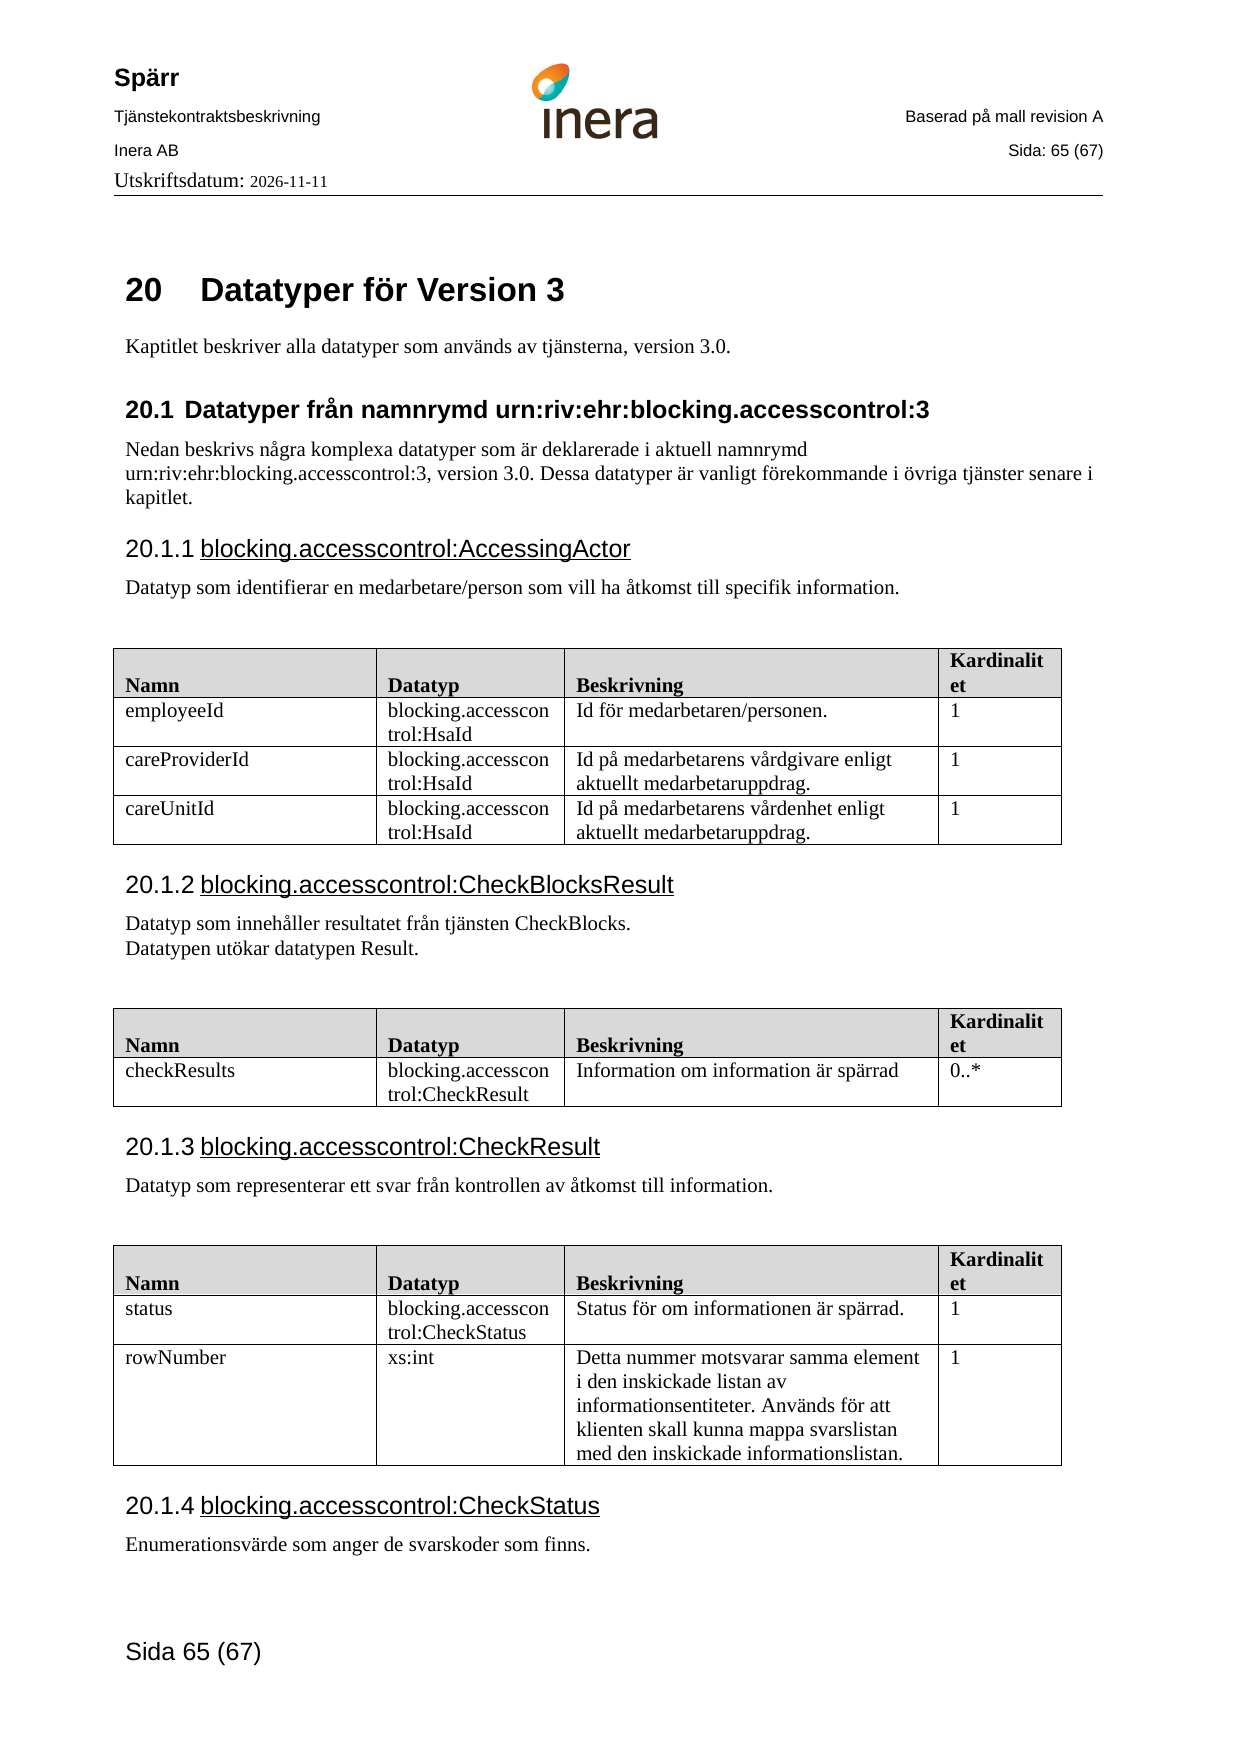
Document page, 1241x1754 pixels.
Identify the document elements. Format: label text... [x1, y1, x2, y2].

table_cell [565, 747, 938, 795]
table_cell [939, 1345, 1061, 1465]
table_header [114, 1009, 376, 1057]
text Nedan beskrivs några komplexa datatyper som är deklarerade i aktuell namnrymd urn:riv:ehr:blocking.accesscontrol:3, version 3.0. Dessa datatyper är vanligt förekommande i övriga tjänster senare i kapitlet. [125, 437, 1115, 509]
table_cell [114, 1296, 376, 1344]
subtitle Datatyper för Version 3 [125, 271, 956, 309]
text Datatypen utökar datatypen Result. [125, 935, 1115, 959]
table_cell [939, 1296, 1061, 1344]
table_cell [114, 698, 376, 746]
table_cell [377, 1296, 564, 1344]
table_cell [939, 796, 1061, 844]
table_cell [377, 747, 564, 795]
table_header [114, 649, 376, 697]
text Kaptitlet beskriver alla datatyper som används av tjänsterna, version 3.0. [125, 334, 1115, 358]
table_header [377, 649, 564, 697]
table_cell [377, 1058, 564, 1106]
subtitle Datatyper från namnrymd urn:riv:ehr:blocking.accesscontrol:3 [125, 396, 956, 424]
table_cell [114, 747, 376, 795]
text Enumerationsvärde som anger de svarskoder som finns. [125, 1532, 1115, 1556]
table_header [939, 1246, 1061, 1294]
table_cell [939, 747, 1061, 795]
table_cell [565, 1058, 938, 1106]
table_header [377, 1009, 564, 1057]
picture [439, 63, 777, 139]
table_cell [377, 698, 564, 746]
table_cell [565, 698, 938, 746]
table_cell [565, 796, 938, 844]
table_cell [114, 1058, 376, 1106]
subtitle blocking.accesscontrol:AccessingActor [125, 534, 1115, 563]
subtitle blocking.accesscontrol:CheckBlocksResult [125, 870, 1115, 899]
text Datatyp som representerar ett svar från kontrollen av åtkomst till information. [125, 1173, 1115, 1197]
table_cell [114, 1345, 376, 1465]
subtitle blocking.accesscontrol:CheckStatus [125, 1491, 1115, 1520]
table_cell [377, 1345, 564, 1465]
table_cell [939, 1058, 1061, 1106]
text Datatyp som identifierar en medarbetare/person som vill ha åtkomst till specifik information. [125, 575, 1115, 599]
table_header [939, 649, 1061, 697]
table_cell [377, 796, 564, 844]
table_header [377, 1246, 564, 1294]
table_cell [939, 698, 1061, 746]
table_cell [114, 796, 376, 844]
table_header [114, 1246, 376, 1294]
subtitle blocking.accesscontrol:CheckResult [125, 1132, 1115, 1161]
text Datatyp som innehåller resultatet från tjänsten CheckBlocks. [125, 911, 1115, 935]
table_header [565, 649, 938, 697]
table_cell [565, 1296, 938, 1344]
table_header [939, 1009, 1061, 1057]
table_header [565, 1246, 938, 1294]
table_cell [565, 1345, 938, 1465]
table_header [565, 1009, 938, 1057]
